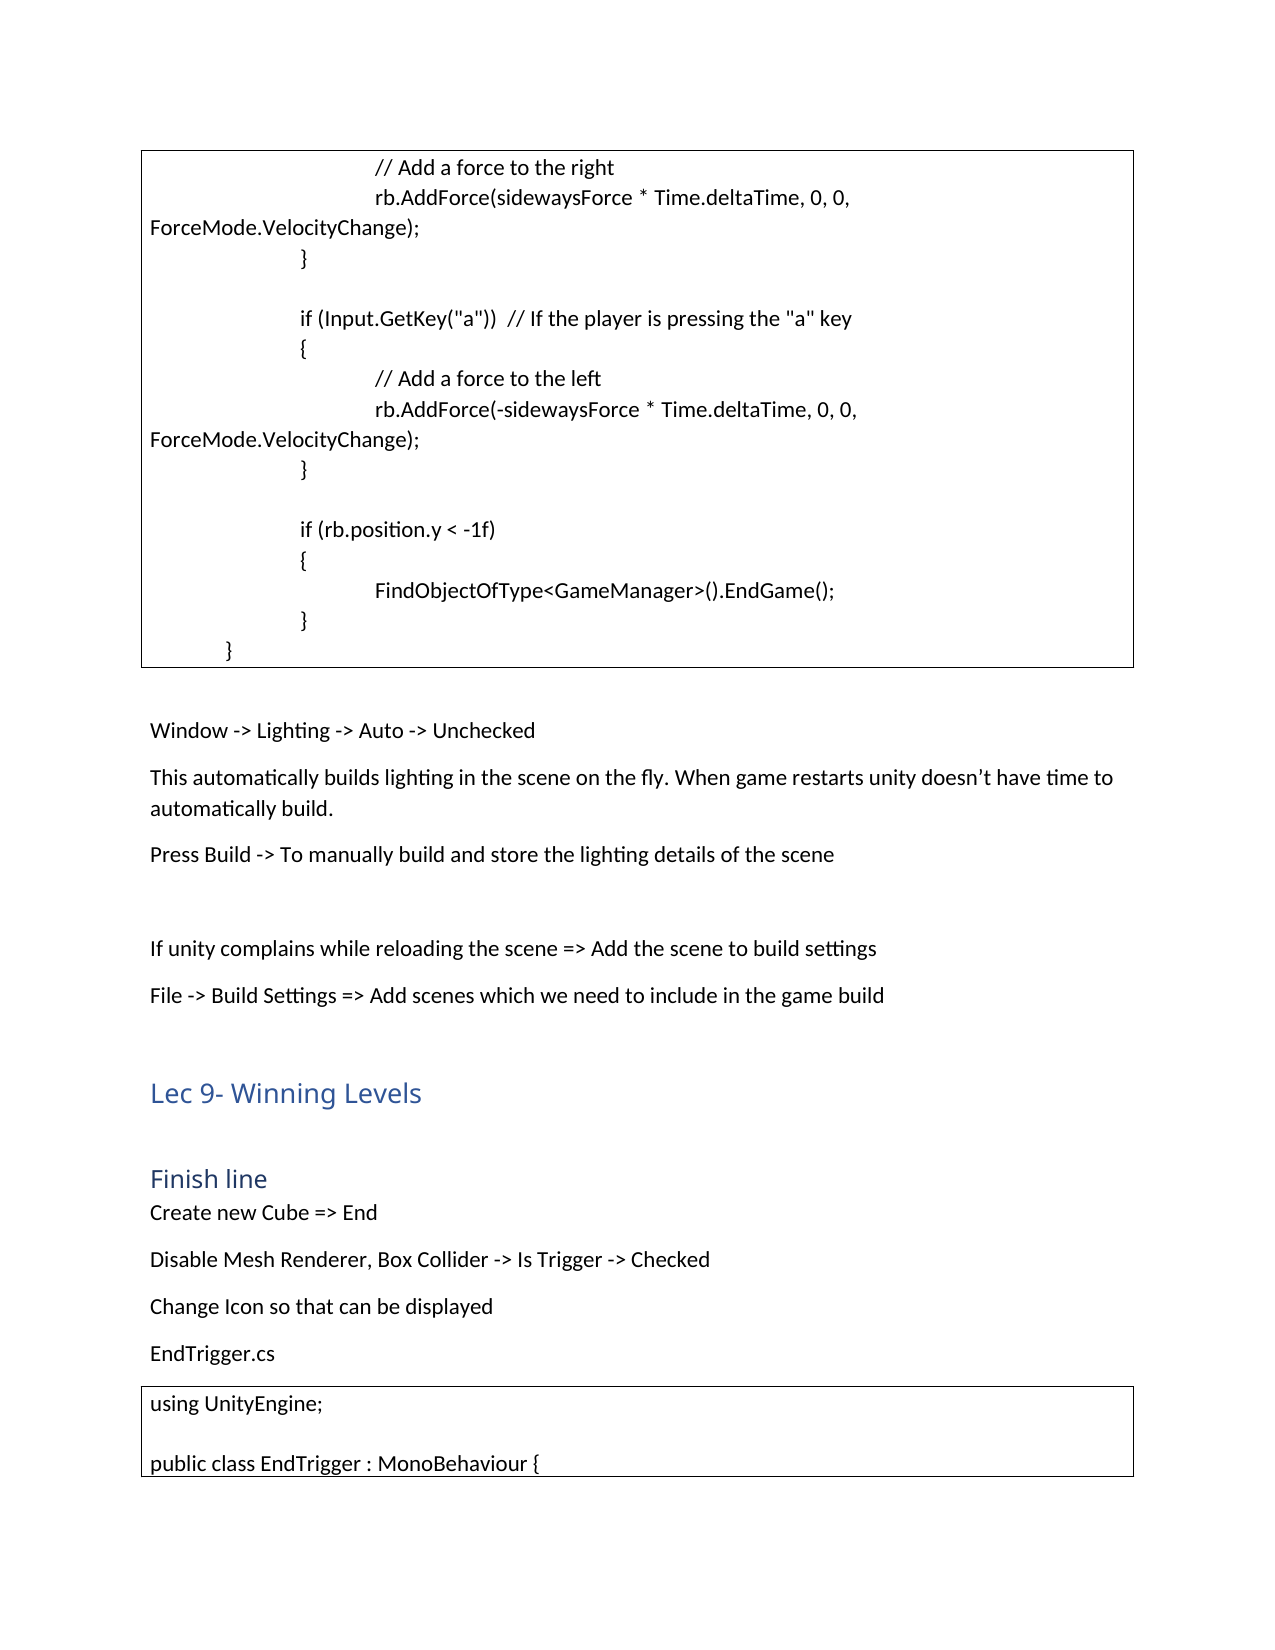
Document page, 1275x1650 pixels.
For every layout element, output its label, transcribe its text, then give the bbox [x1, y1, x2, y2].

text FindObjectOfType<GameManager>().EndGame(); [142, 573, 1133, 603]
text if (Input.GetKey("a")) // If the player is pressing the "a" key [142, 301, 1133, 331]
text Window -> Lighting -> Auto -> Unchecked [150, 717, 1125, 745]
text } [142, 452, 1133, 483]
text Press Build -> To manually build and store the lighting details of the scene [150, 841, 1125, 869]
text rb.AddForce(-sidewaysForce * Time.deltaTime, 0, 0, ForceMode.VelocityChange); [142, 392, 1133, 452]
text // Add a force to the left [142, 361, 1133, 392]
text File -> Build Settings => Add scenes which we need to include in the game build [150, 981, 1125, 1009]
subtitle Finish line [150, 1162, 1125, 1196]
text This automatically builds lighting in the scene on the fly. When game restarts unity doesn’t have time to automatically build. [150, 763, 1125, 822]
text Change Icon so that can be displayed [150, 1292, 1125, 1320]
text } [142, 633, 1133, 667]
text EndTrigger.cs [150, 1339, 1125, 1367]
text if (rb.position.y < -1f) [142, 512, 1133, 543]
text Create new Cube => End [150, 1198, 1125, 1226]
text { [142, 543, 1133, 573]
text If unity complains while reloading the scene => Add the scene to build settings [150, 934, 1125, 962]
text } [142, 241, 1133, 272]
text using UnityEngine; [142, 1387, 1133, 1417]
text rb.AddForce(sidewaysForce * Time.deltaTime, 0, 0, ForceMode.VelocityChange); [142, 180, 1133, 241]
text { [142, 331, 1133, 361]
text } [142, 603, 1133, 633]
text // Add a force to the right [142, 151, 1133, 180]
text public class EndTrigger : MonoBehaviour { [142, 1446, 1133, 1476]
text Disable Mesh Renderer, Box Collider -> Is Trigger -> Checked [150, 1245, 1125, 1273]
subtitle Lec 9- Winning Levels [150, 1075, 1125, 1112]
